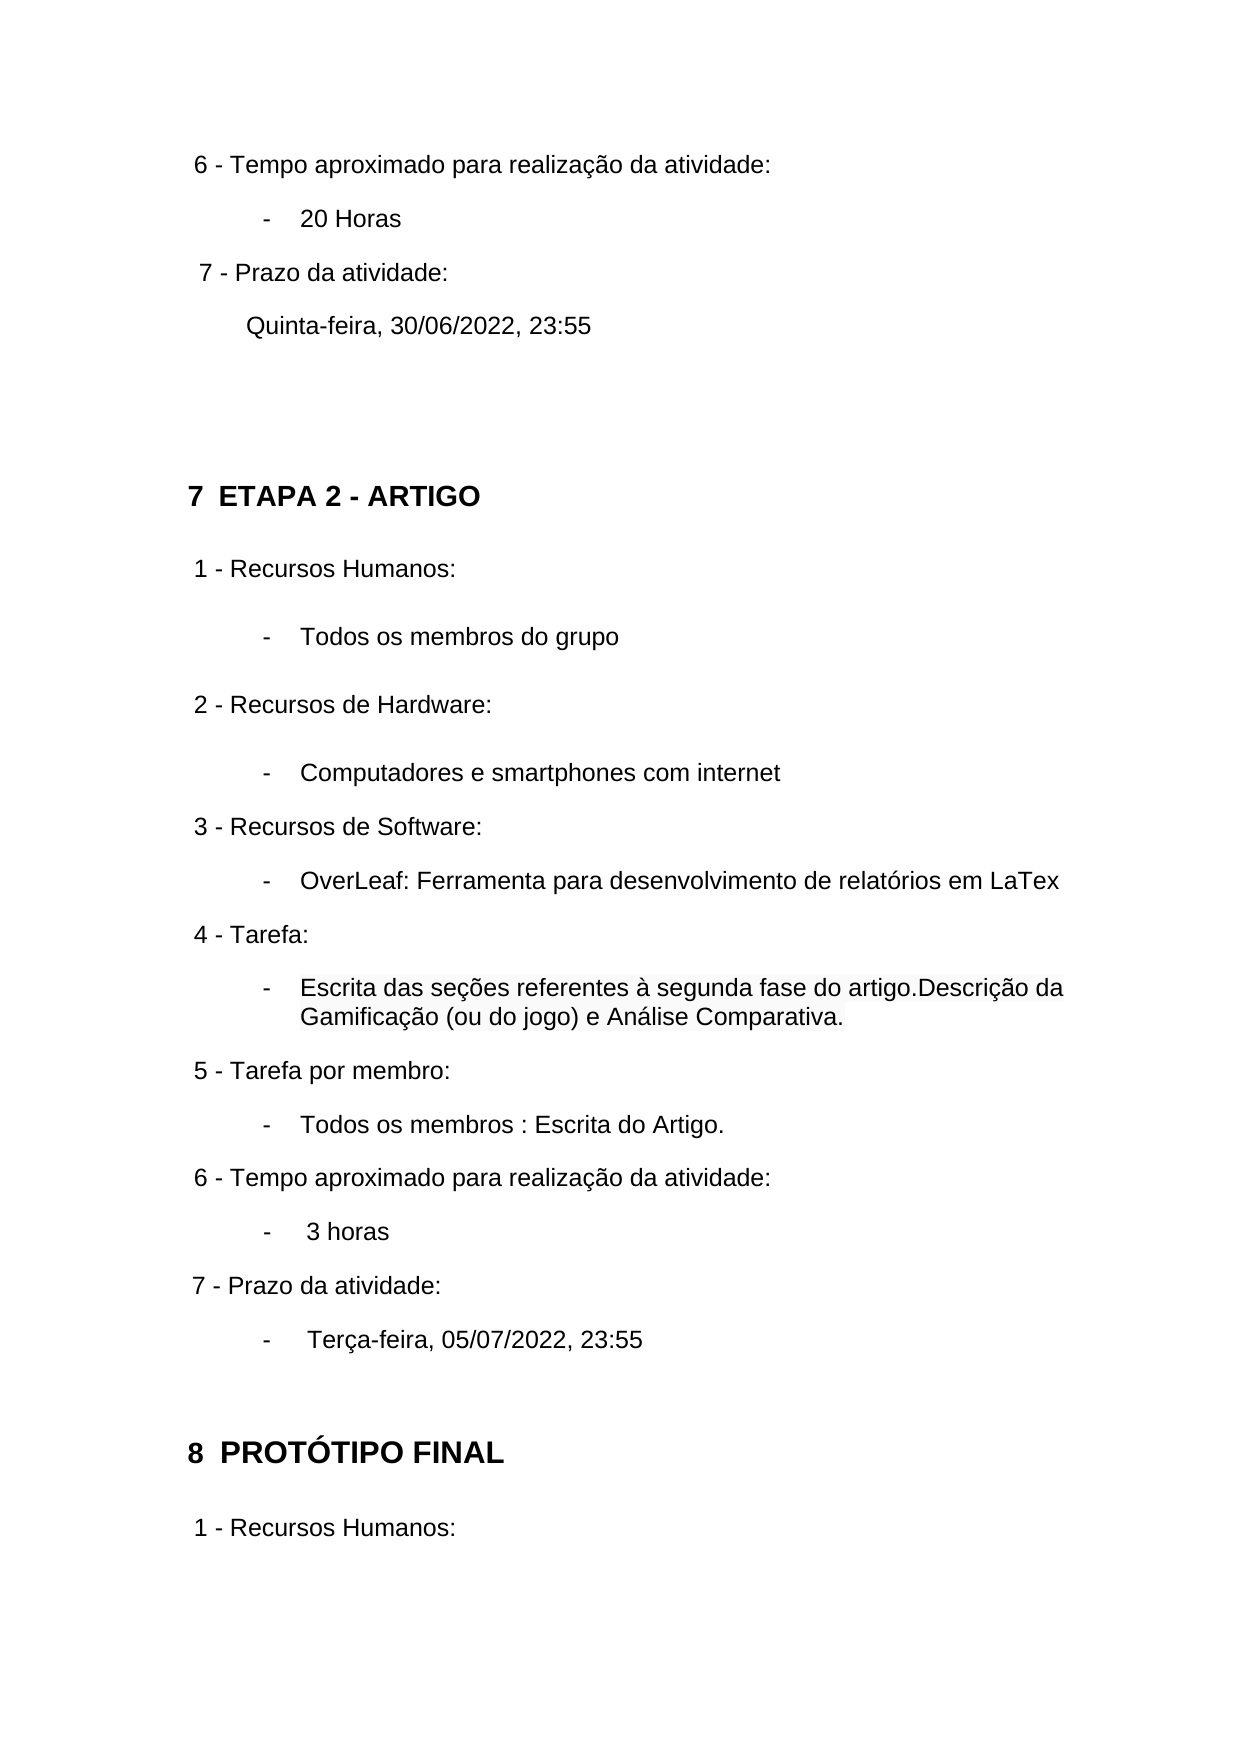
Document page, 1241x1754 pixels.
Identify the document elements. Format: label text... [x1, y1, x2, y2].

text - 3 horas [194, 1217, 1090, 1246]
text 1 - Recursos Humanos: [194, 554, 1090, 583]
text 3 - Recursos de Software: [194, 812, 1090, 841]
text 2 - Recursos de Hardware: [194, 690, 1090, 719]
text 1 - Recursos Humanos: [194, 1512, 1090, 1541]
list Todos os membros do grupo [262, 622, 1090, 651]
list Todos os membros : Escrita do Artigo. [262, 1110, 1090, 1138]
text 7 - Prazo da atividade: [150, 257, 1090, 286]
text 5 - Tarefa por membro: [194, 1056, 1090, 1085]
list OverLeaf: Ferramenta para desenvolvimento de relatórios em LaTex [262, 866, 1090, 895]
list 20 Horas [262, 204, 1090, 232]
text 8 PROTÓTIPO FINAL [187, 1434, 1090, 1469]
list Escrita das seções referentes à segunda fase do artigo.Descrição da Gamificação (ou do jogo) e Análise Comparativa. [262, 973, 1090, 1031]
text 6 - Tempo aproximado para realização da atividade: [194, 150, 1090, 179]
text Quinta-feira, 30/06/2022, 23:55 [150, 311, 1090, 340]
text 7 ETAPA 2 - ARTIGO [187, 479, 1090, 512]
text 6 - Tempo aproximado para realização da atividade: [194, 1163, 1090, 1192]
text 7 - Prazo da atividade: [150, 1271, 1090, 1300]
list Terça-feira, 05/07/2022, 23:55 [262, 1325, 1090, 1353]
list Computadores e smartphones com internet [262, 758, 1090, 787]
text 4 - Tarefa: [194, 920, 1090, 948]
